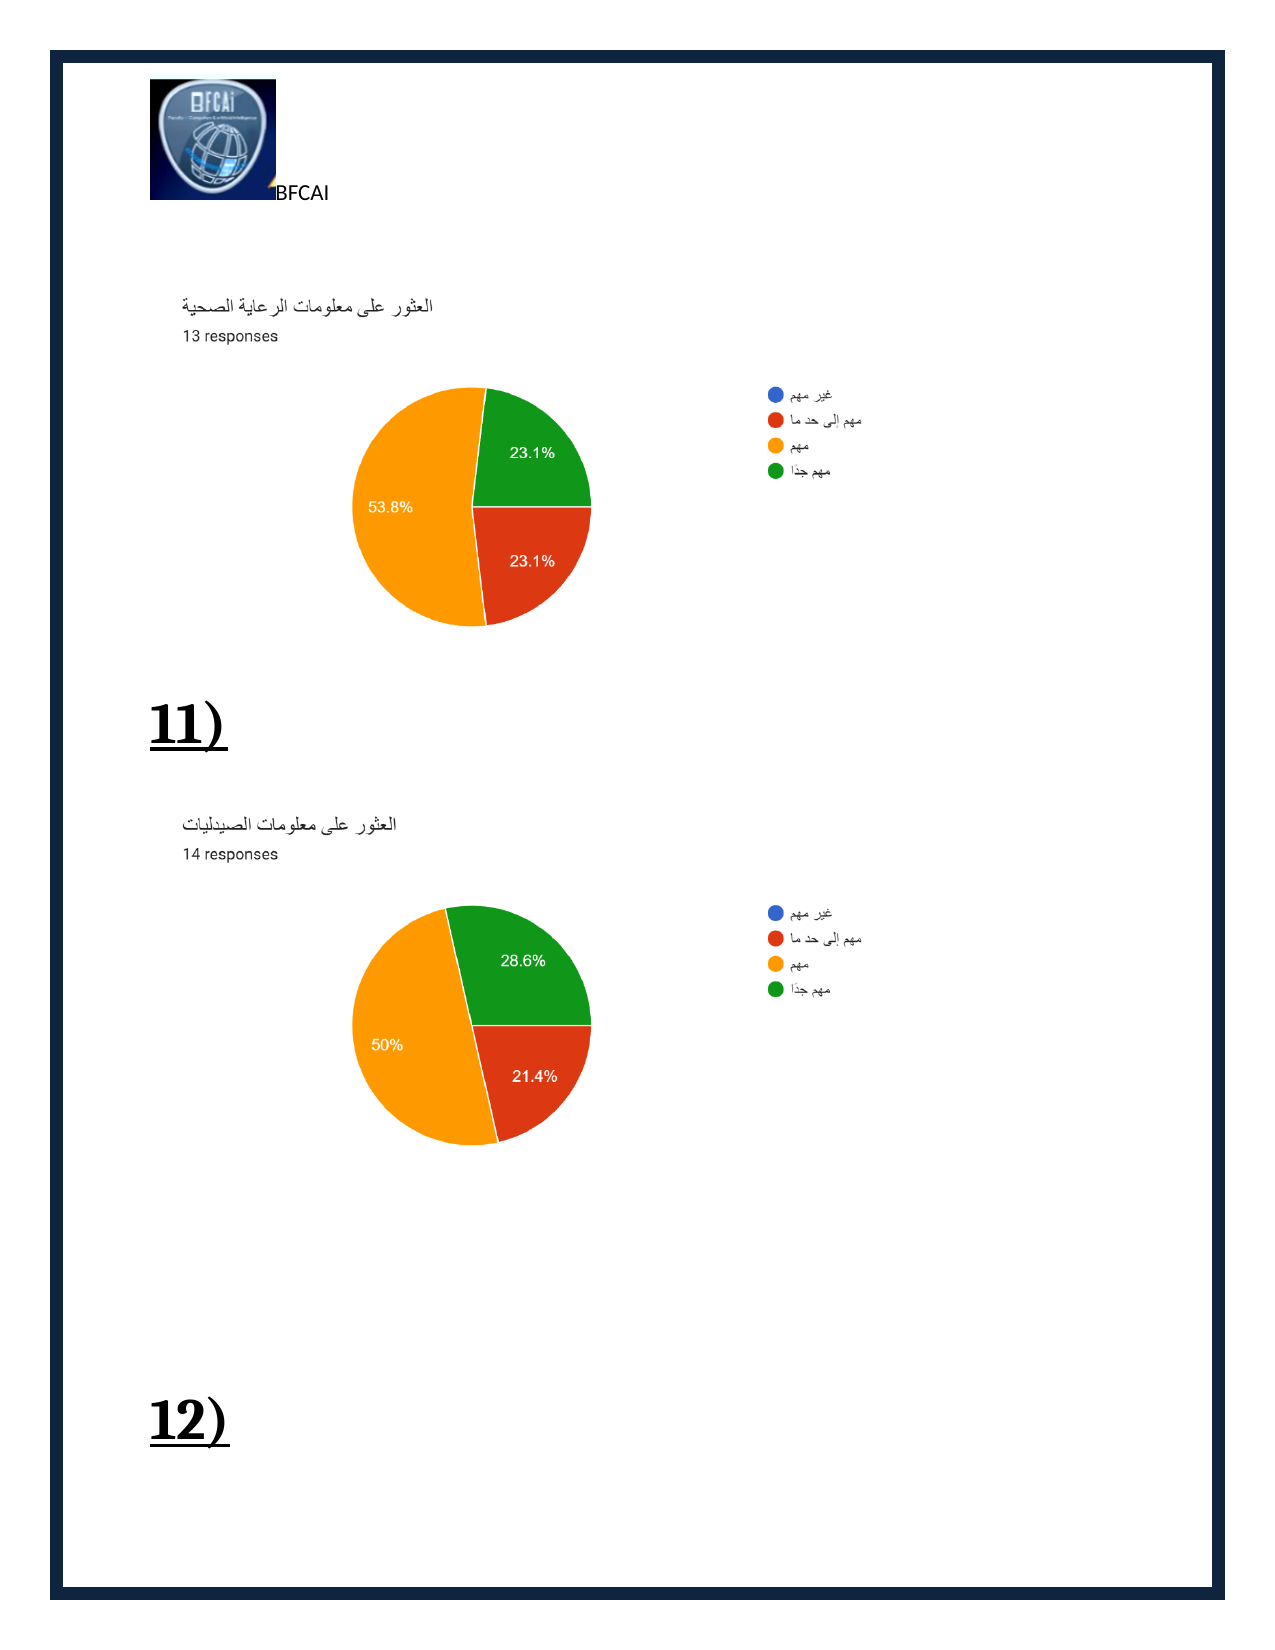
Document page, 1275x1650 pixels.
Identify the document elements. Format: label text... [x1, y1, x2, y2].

text 11) [150, 691, 1125, 758]
picture [150, 261, 1125, 672]
text 12) [150, 1387, 1125, 1454]
picture [150, 780, 1125, 1191]
picture [150, 74, 276, 200]
